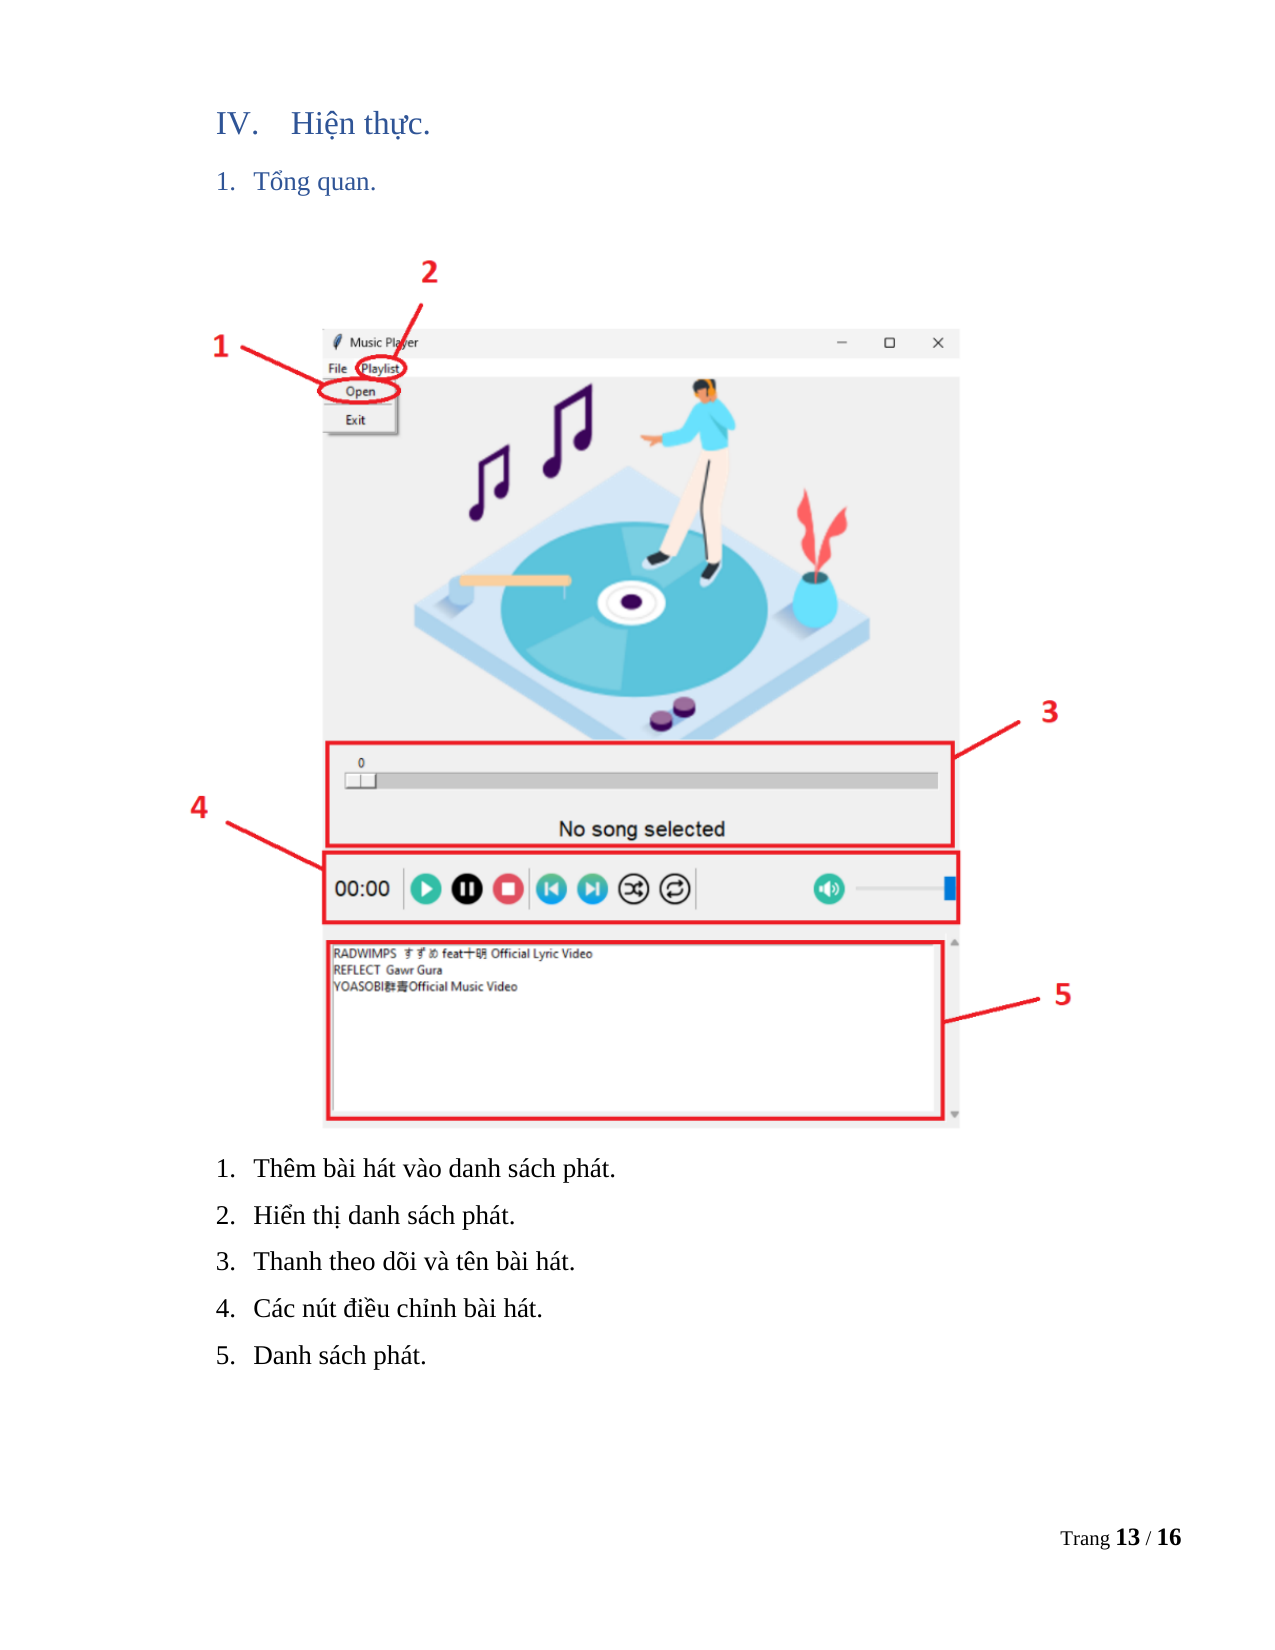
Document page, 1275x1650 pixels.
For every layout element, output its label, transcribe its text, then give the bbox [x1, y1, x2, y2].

subtitle Tổng quan. [216, 165, 1181, 196]
list Các nút điều chỉnh bài hát. [216, 1292, 1181, 1323]
list Thêm bài hát vào danh sách phát. [216, 1152, 1181, 1183]
subtitle Hiện thực. [216, 103, 1181, 141]
list Danh sách phát. [216, 1339, 1181, 1370]
list Hiển thị danh sách phát. [216, 1199, 1181, 1230]
picture [178, 211, 1098, 1141]
list Thanh theo dõi và tên bài hát. [216, 1246, 1181, 1277]
